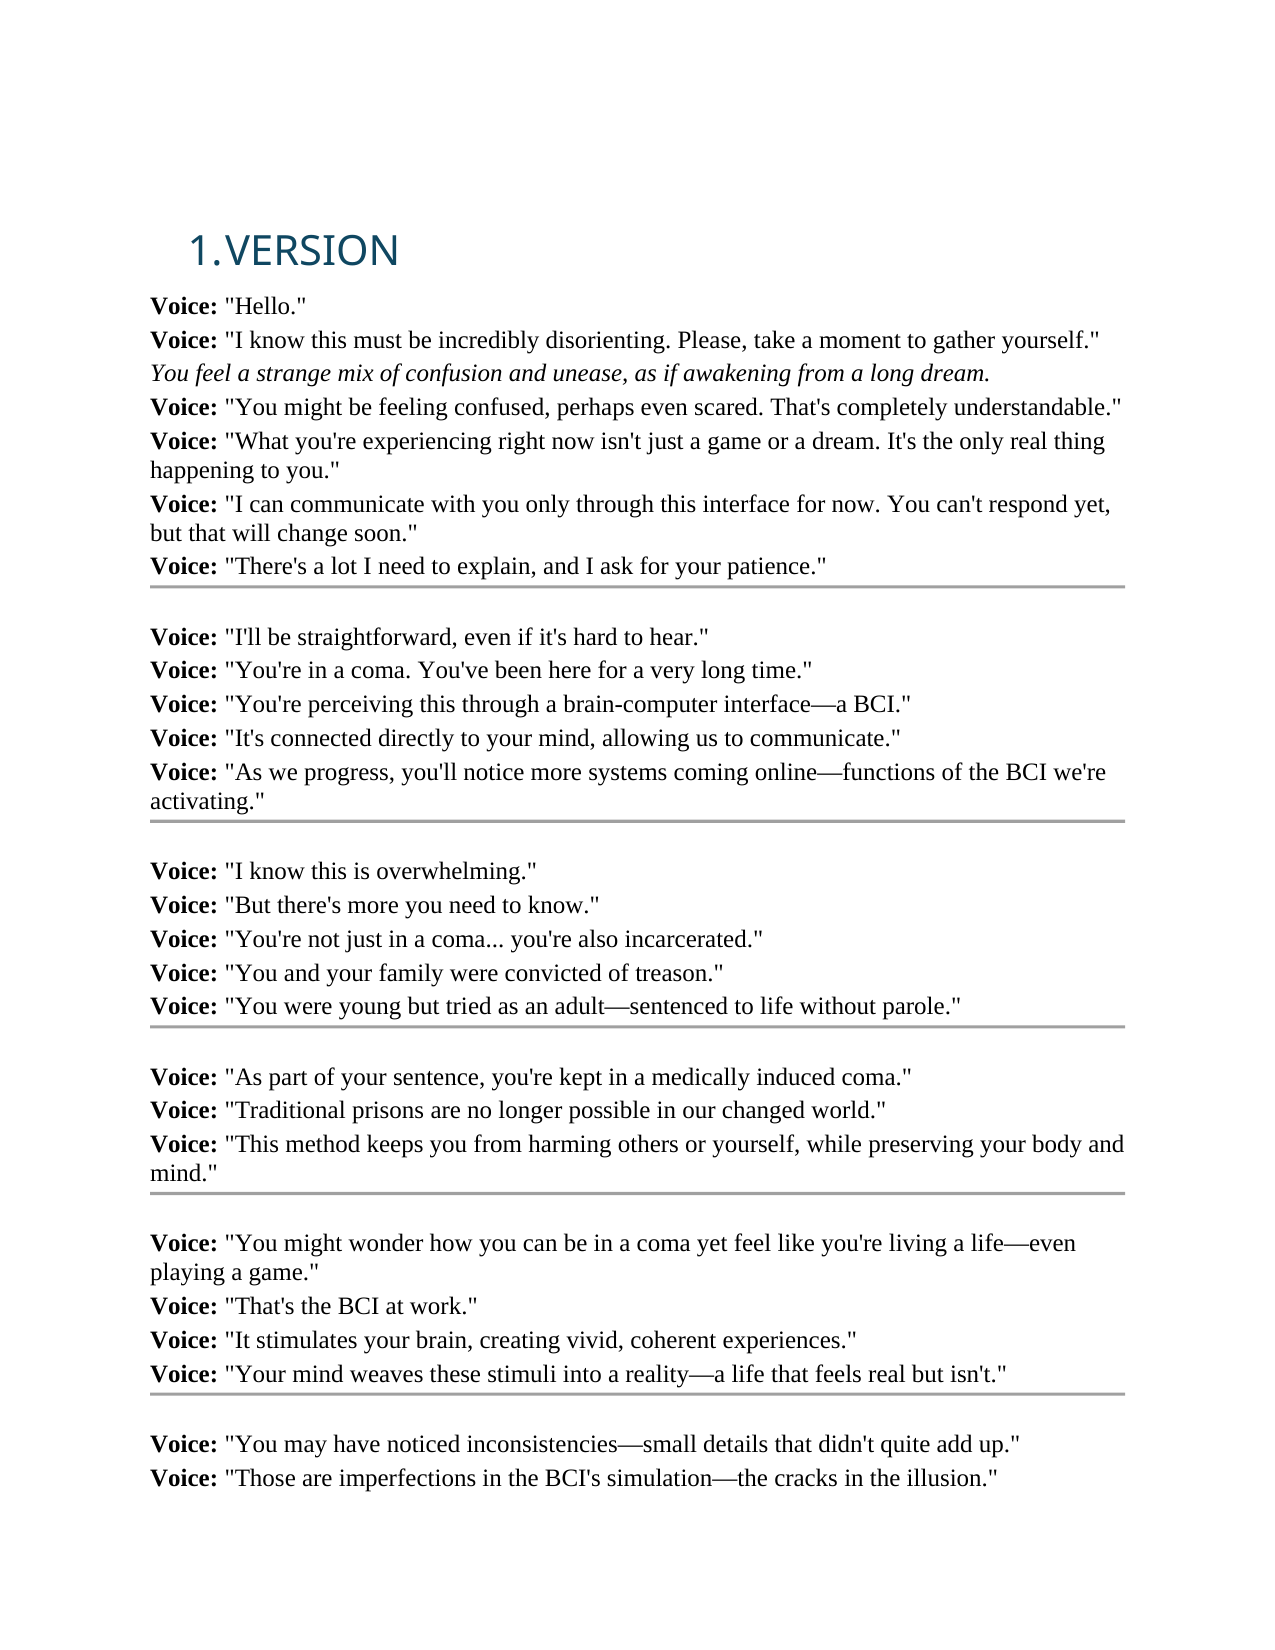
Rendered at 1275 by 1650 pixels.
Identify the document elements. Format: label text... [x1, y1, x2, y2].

text Voice: "It's connected directly to your mind, allowing us to communicate." [150, 723, 1125, 752]
text Voice: "You're in a coma. You've been here for a very long time." [150, 656, 1125, 684]
text Voice: "As part of your sentence, you're kept in a medically induced coma." [150, 1062, 1125, 1090]
text Voice: "It stimulates your brain, creating vivid, coherent experiences." [150, 1325, 1125, 1353]
text Voice: "You might be feeling confused, perhaps even scared. That's completely understandable." [150, 392, 1125, 421]
text Voice: "Traditional prisons are no longer possible in our changed world." [150, 1096, 1125, 1124]
text Voice: "You may have noticed inconsistencies—small details that didn't quite add up." [150, 1429, 1125, 1458]
text Voice: "But there's more you need to know." [150, 890, 1125, 919]
text Voice: "As we progress, you'll notice more systems coming online—functions of the BCI we're activating." [150, 757, 1125, 814]
text Voice: "Hello." [150, 291, 1125, 319]
text You feel a strange mix of confusion and unease, as if awakening from a long dream. [150, 358, 1125, 387]
text Voice: "I know this is overwhelming." [150, 856, 1125, 885]
text Voice: "You're perceiving this through a brain-computer interface—a BCI." [150, 689, 1125, 718]
subtitle VERSION [187, 221, 1125, 278]
text Voice: "I know this must be incredibly disorienting. Please, take a moment to gather yourself." [150, 325, 1125, 353]
text Voice: "You were young but tried as an adult—sentenced to life without parole." [150, 991, 1125, 1020]
text Voice: "Those are imperfections in the BCI's simulation—the cracks in the illusion." [150, 1463, 1125, 1491]
text Voice: "I'll be straightforward, even if it's hard to hear." [150, 622, 1125, 650]
text Voice: "I can communicate with you only through this interface for now. You can't respond yet, but that will change soon." [150, 489, 1125, 546]
text Voice: "You might wonder how you can be in a coma yet feel like you're living a life—even playing a game." [150, 1228, 1125, 1286]
text Voice: "That's the BCI at work." [150, 1291, 1125, 1320]
text Voice: "What you're experiencing right now isn't just a game or a dream. It's the only real thing happening to you." [150, 426, 1125, 484]
text Voice: "This method keeps you from harming others or yourself, while preserving your body and mind." [150, 1129, 1125, 1187]
text Voice: "Your mind weaves these stimuli into a reality—a life that feels real but isn't." [150, 1359, 1125, 1387]
text Voice: "You and your family were convicted of treason." [150, 958, 1125, 986]
text Voice: "There's a lot I need to explain, and I ask for your patience." [150, 551, 1125, 580]
text Voice: "You're not just in a coma... you're also incarcerated." [150, 924, 1125, 952]
